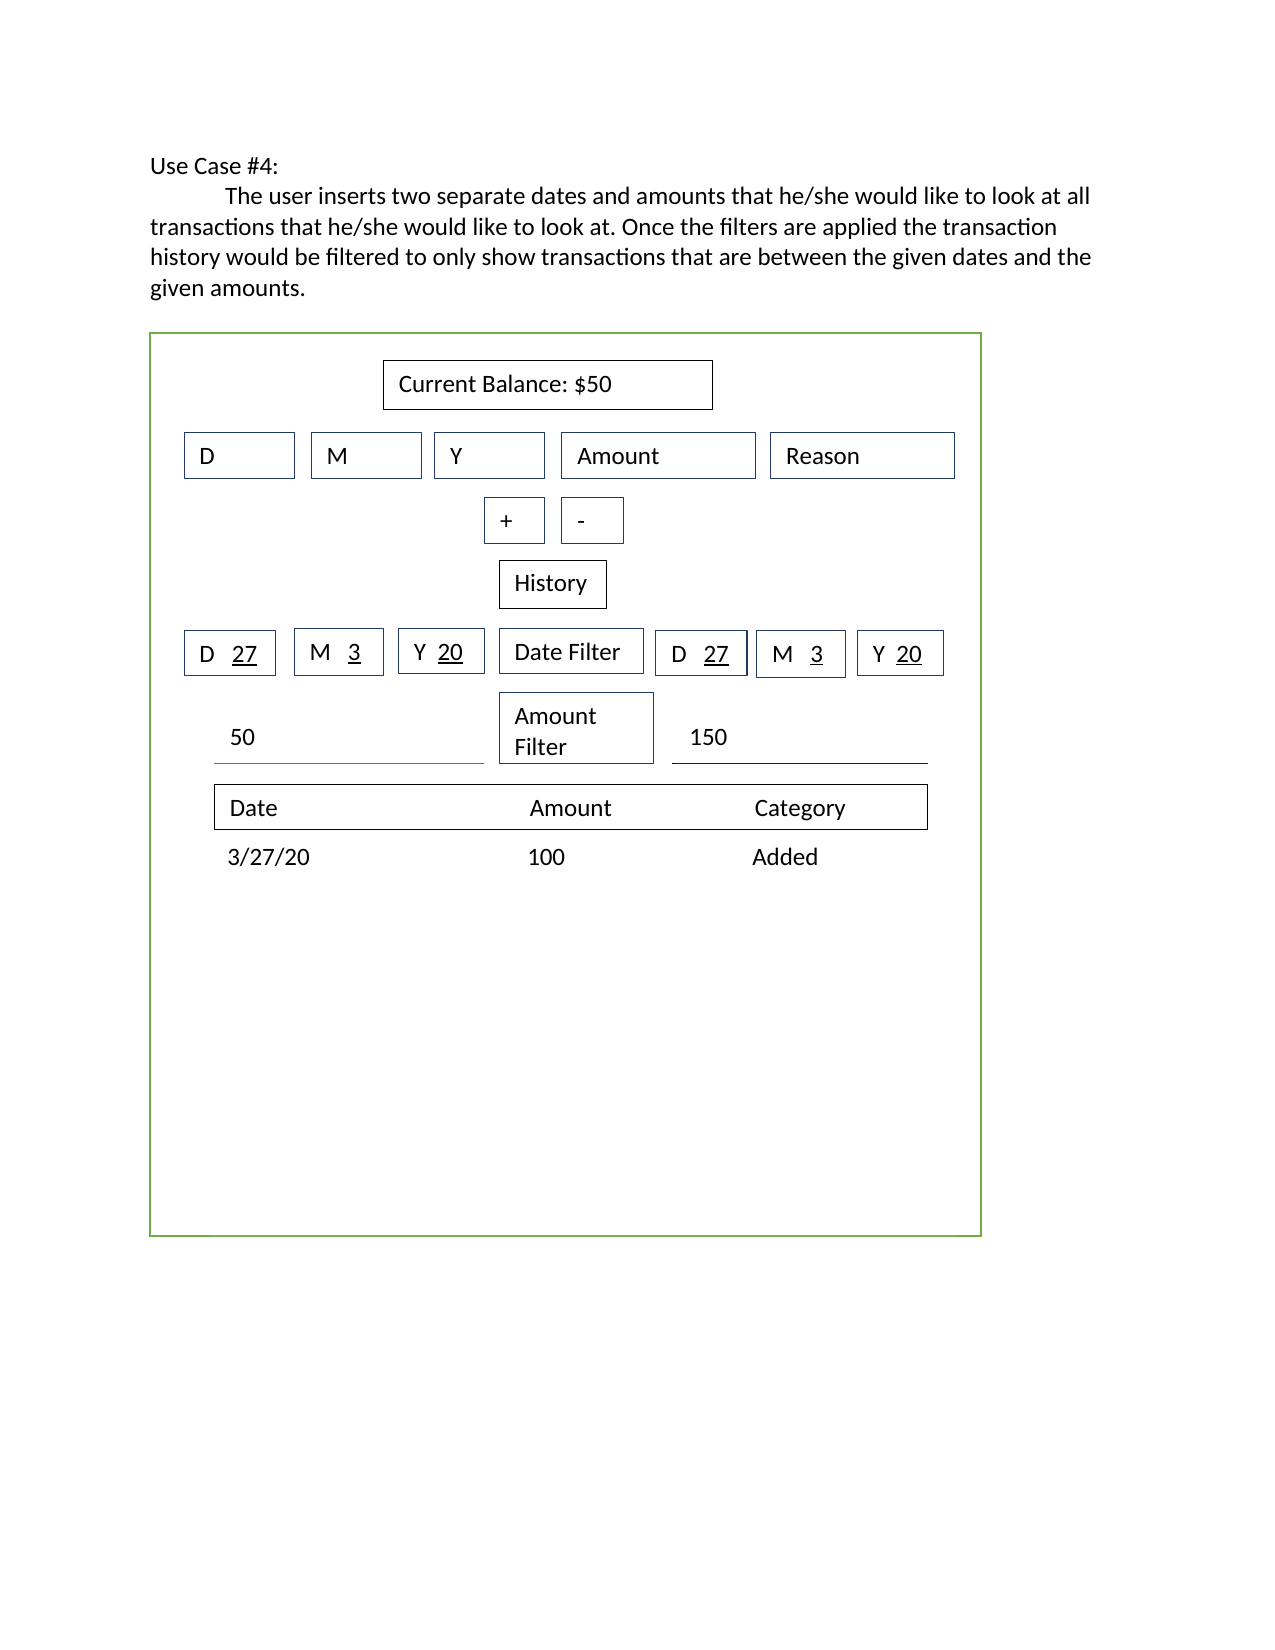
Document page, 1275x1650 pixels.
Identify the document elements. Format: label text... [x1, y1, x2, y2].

text The user inserts two separate dates and amounts that he/she would like to look at all transactions that he/she would like to look at. Once the filters are applied the transaction history would be filtered to only show transactions that are between the given dates and the given amounts. [150, 181, 1125, 303]
text Use Case #4: [150, 150, 1125, 181]
